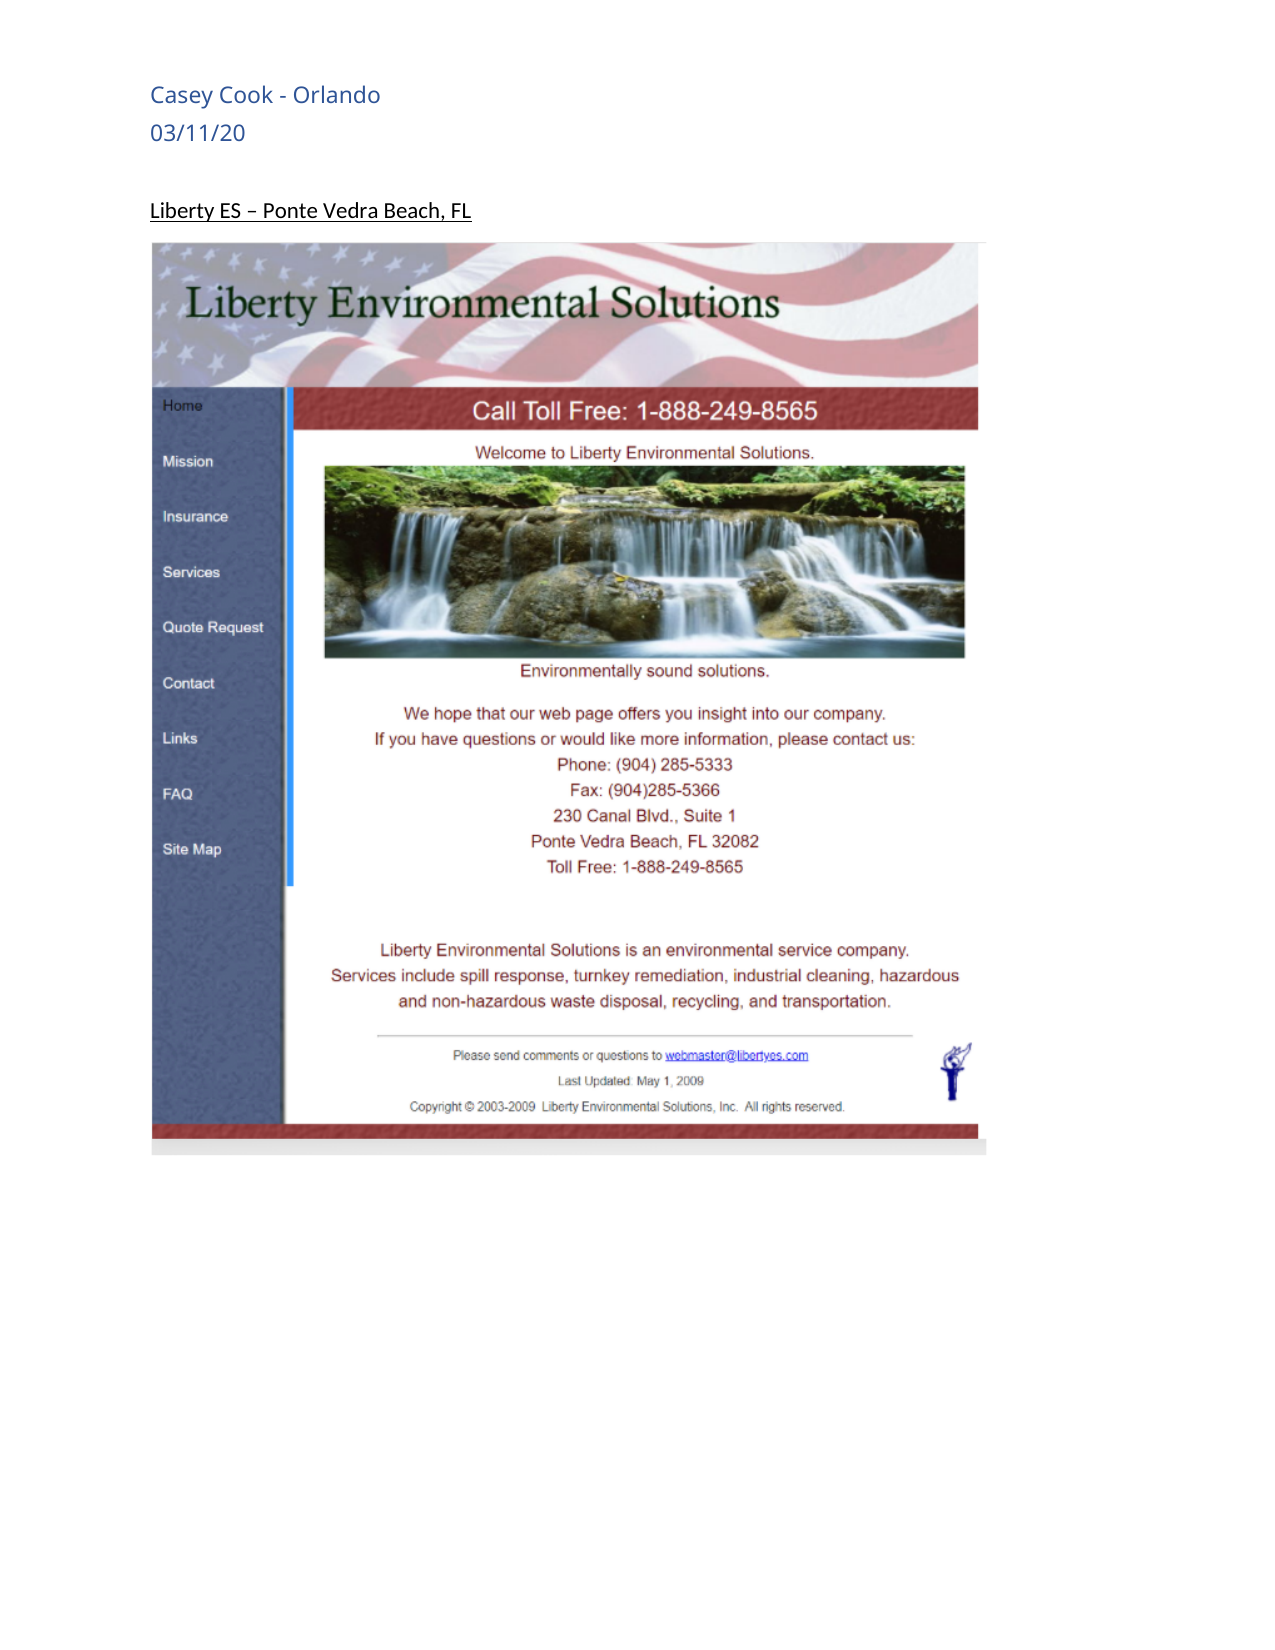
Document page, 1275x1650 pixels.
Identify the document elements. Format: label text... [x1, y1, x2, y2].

text Liberty ES – Ponte Vedra Beach, FL [150, 196, 1125, 224]
picture [151, 242, 987, 1164]
